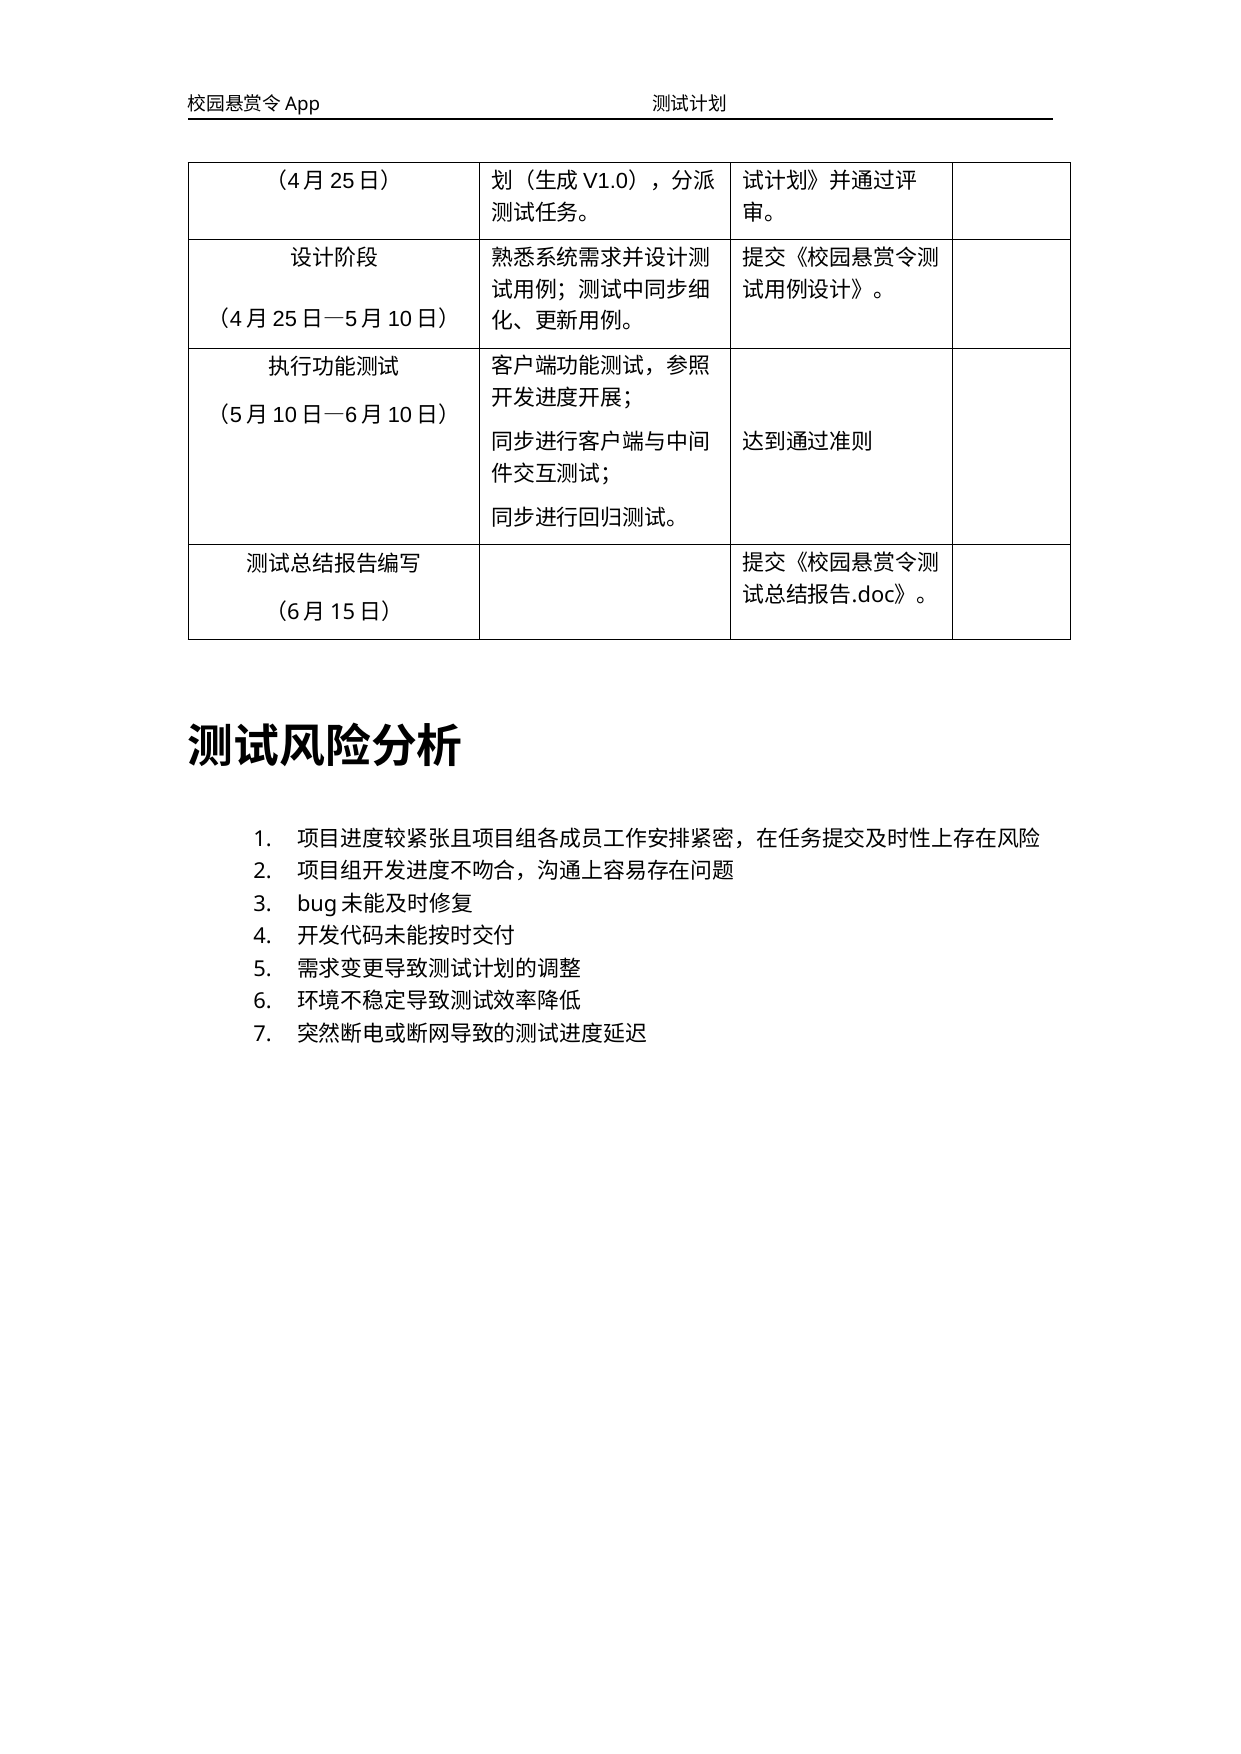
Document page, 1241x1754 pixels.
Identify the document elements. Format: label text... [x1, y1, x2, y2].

list 突然断电或断网导致的测试进度延迟 [253, 1016, 1053, 1048]
table_cell 提交《校园悬赏令测试用例设计》。 [731, 240, 952, 347]
list 项目组开发进度不吻合，沟通上容易存在问题 [253, 853, 1053, 886]
list 项目进度较紧张且项目组各成员工作安排紧密，在任务提交及时性上存在风险 [253, 821, 1053, 853]
list 环境不稳定导致测试效率降低 [253, 983, 1053, 1016]
subtitle 测试风险分析 [187, 694, 1053, 791]
table_cell 提交《校园悬赏令测试计划》并通过评审。 [731, 163, 952, 239]
table_cell [953, 240, 1070, 347]
table_cell 测试计划 （4月25日） [189, 163, 479, 239]
table_cell 客户端功能测试，参照开发进度开展； 同步进行客户端与中间件交互测试； 同步进行回归测试。 [480, 349, 730, 544]
list bug未能及时修复 [253, 886, 1053, 918]
table_cell 测试总结报告编写 （6月15日） [189, 545, 479, 639]
table_cell 达到通过准则 [731, 349, 952, 544]
table_cell 熟悉系统需求并设计测试用例；测试中同步细化、更新用例。 [480, 240, 730, 347]
table_cell [953, 163, 1070, 239]
list 开发代码未能按时交付 [253, 918, 1053, 951]
list 需求变更导致测试计划的调整 [253, 951, 1053, 983]
table_cell 执行功能测试 （5月10日—6月10日） [189, 349, 479, 544]
table_cell [953, 545, 1070, 639]
table_cell [480, 545, 730, 639]
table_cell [480, 163, 730, 239]
table_cell [953, 349, 1070, 544]
table_cell 设计阶段 （4月25日—5月10日） [189, 240, 479, 347]
table_cell 提交《校园悬赏令测试总结报告.doc》。 [731, 545, 952, 639]
